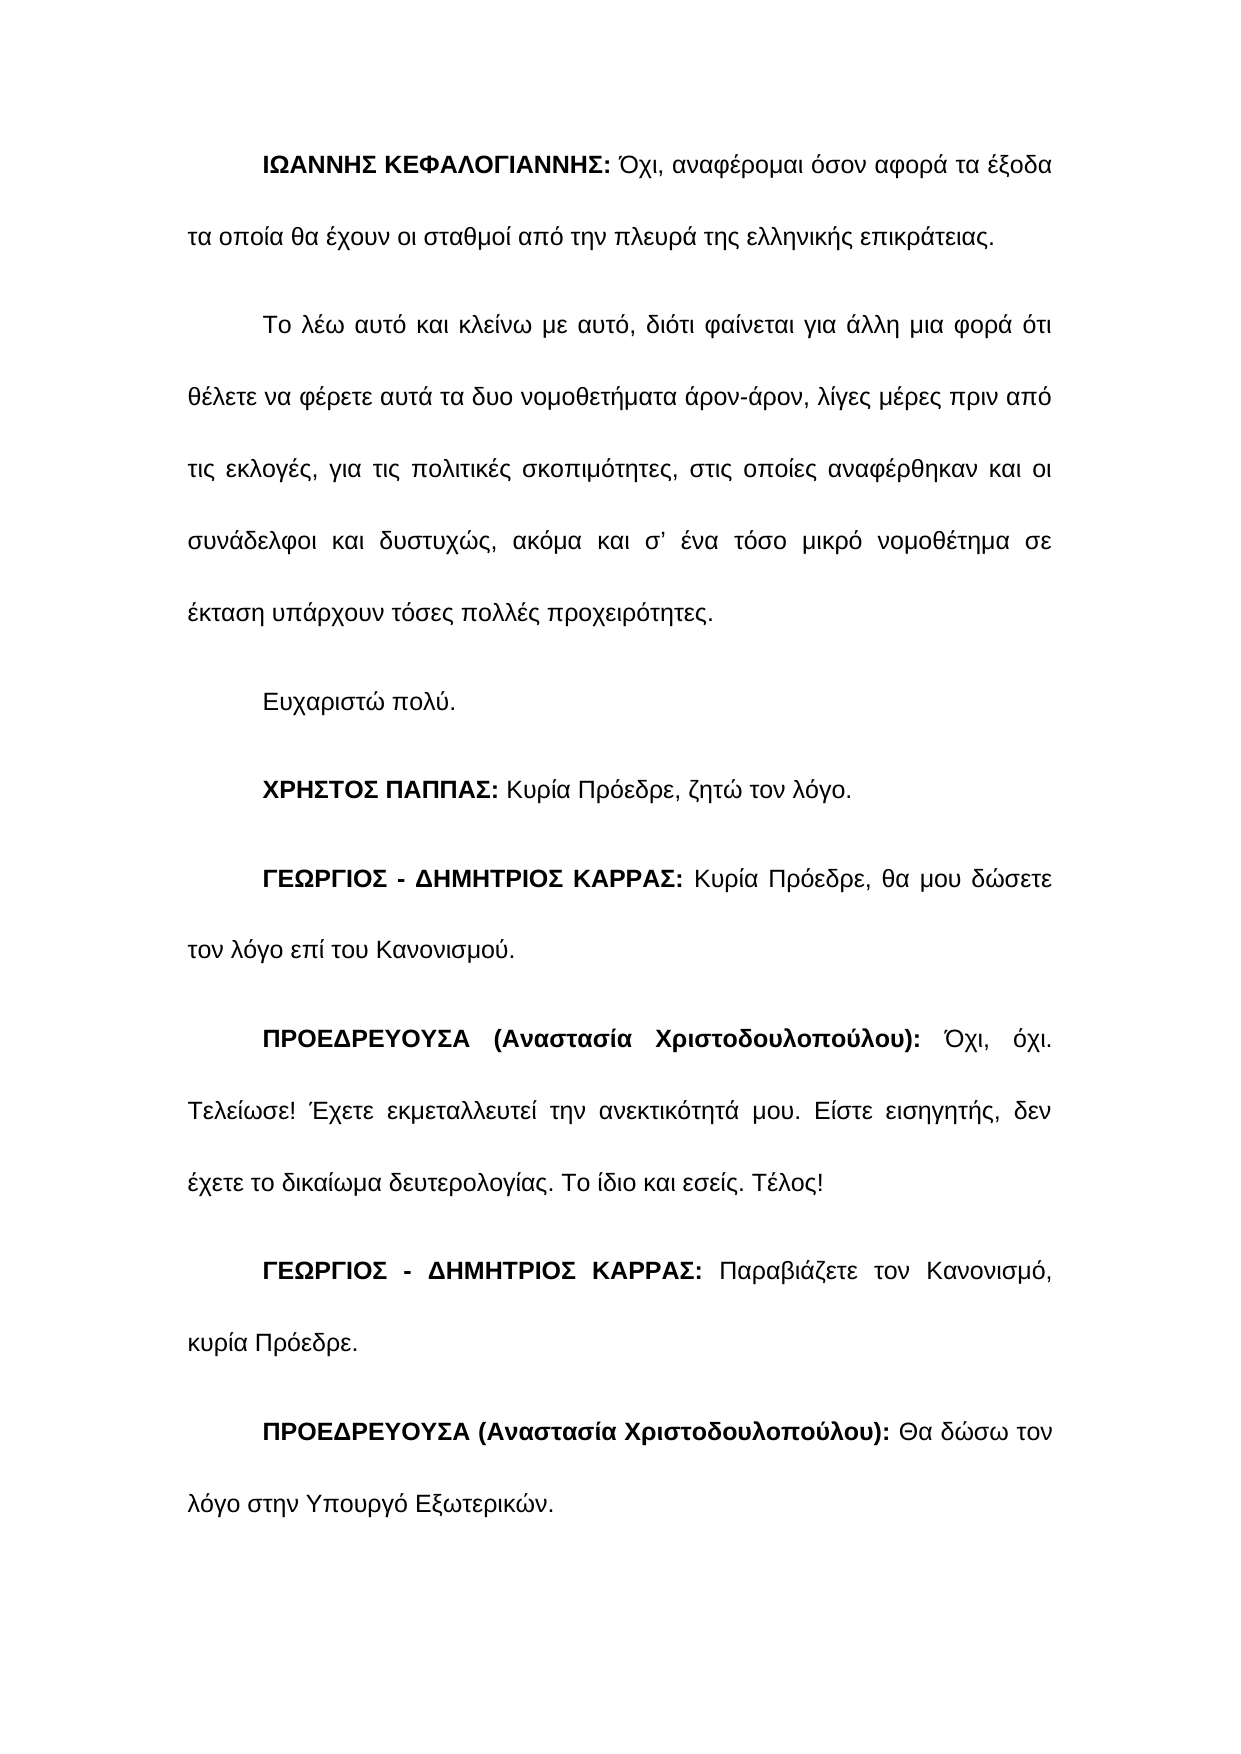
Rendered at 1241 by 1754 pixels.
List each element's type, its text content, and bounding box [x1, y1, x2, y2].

text ΠΡΟΕΔΡΕΥΟΥΣΑ (Αναστασία Χριστοδουλοπούλου): Όχι, όχι. Τελείωσε! Έχετε εκμεταλλευτεί την ανεκτικότητά μου. Είστε εισηγητής, δεν έχετε το δικαίωμα δευτερολογίας. Το ίδιο και εσείς. Τέλος! [187, 1024, 1053, 1196]
text ΧΡΗΣΤΟΣ ΠΑΠΠΑΣ: Κυρία Πρόεδρε, ζητώ τον λόγο. [187, 775, 1053, 804]
text Ευχαριστώ πολύ. [187, 686, 1053, 715]
text ΓΕΩΡΓΙΟΣ - ΔΗΜΗΤΡΙΟΣ ΚΑΡΡΑΣ: Κυρία Πρόεδρε, θα μου δώσετε τον λόγο επί του Κανονισμού. [187, 863, 1053, 964]
text ΠΡΟΕΔΡΕΥΟΥΣΑ (Αναστασία Χριστοδουλοπούλου): Θα δώσω τον λόγο στην Υπουργό Εξωτερικών. [187, 1417, 1053, 1517]
text ΙΩΑΝΝΗΣ ΚΕΦΑΛΟΓΙΑΝΝΗΣ: Όχι, αναφέρομαι όσον αφορά τα έξοδα τα οποία θα έχουν οι σταθμοί από την πλευρά της ελληνικής επικράτειας. [187, 150, 1053, 251]
text Το λέω αυτό και κλείνω με αυτό, διότι φαίνεται για άλλη μια φορά ότι θέλετε να φέρετε αυτά τα δυο νομοθετήματα άρον-άρον, λίγες μέρες πριν από τις εκλογές, για τις πολιτικές σκοπιμότητες, στις οποίες αναφέρθηκαν και οι συνάδελφοι και δυστυχώς, ακόμα και σ’ ένα τόσο μικρό νομοθέτημα σε έκταση υπάρχουν τόσες πολλές προχειρότητες. [187, 310, 1053, 627]
text ΓΕΩΡΓΙΟΣ - ΔΗΜΗΤΡΙΟΣ ΚΑΡΡΑΣ: Παραβιάζετε τον Κανονισμό, κυρία Πρόεδρε. [187, 1256, 1053, 1357]
